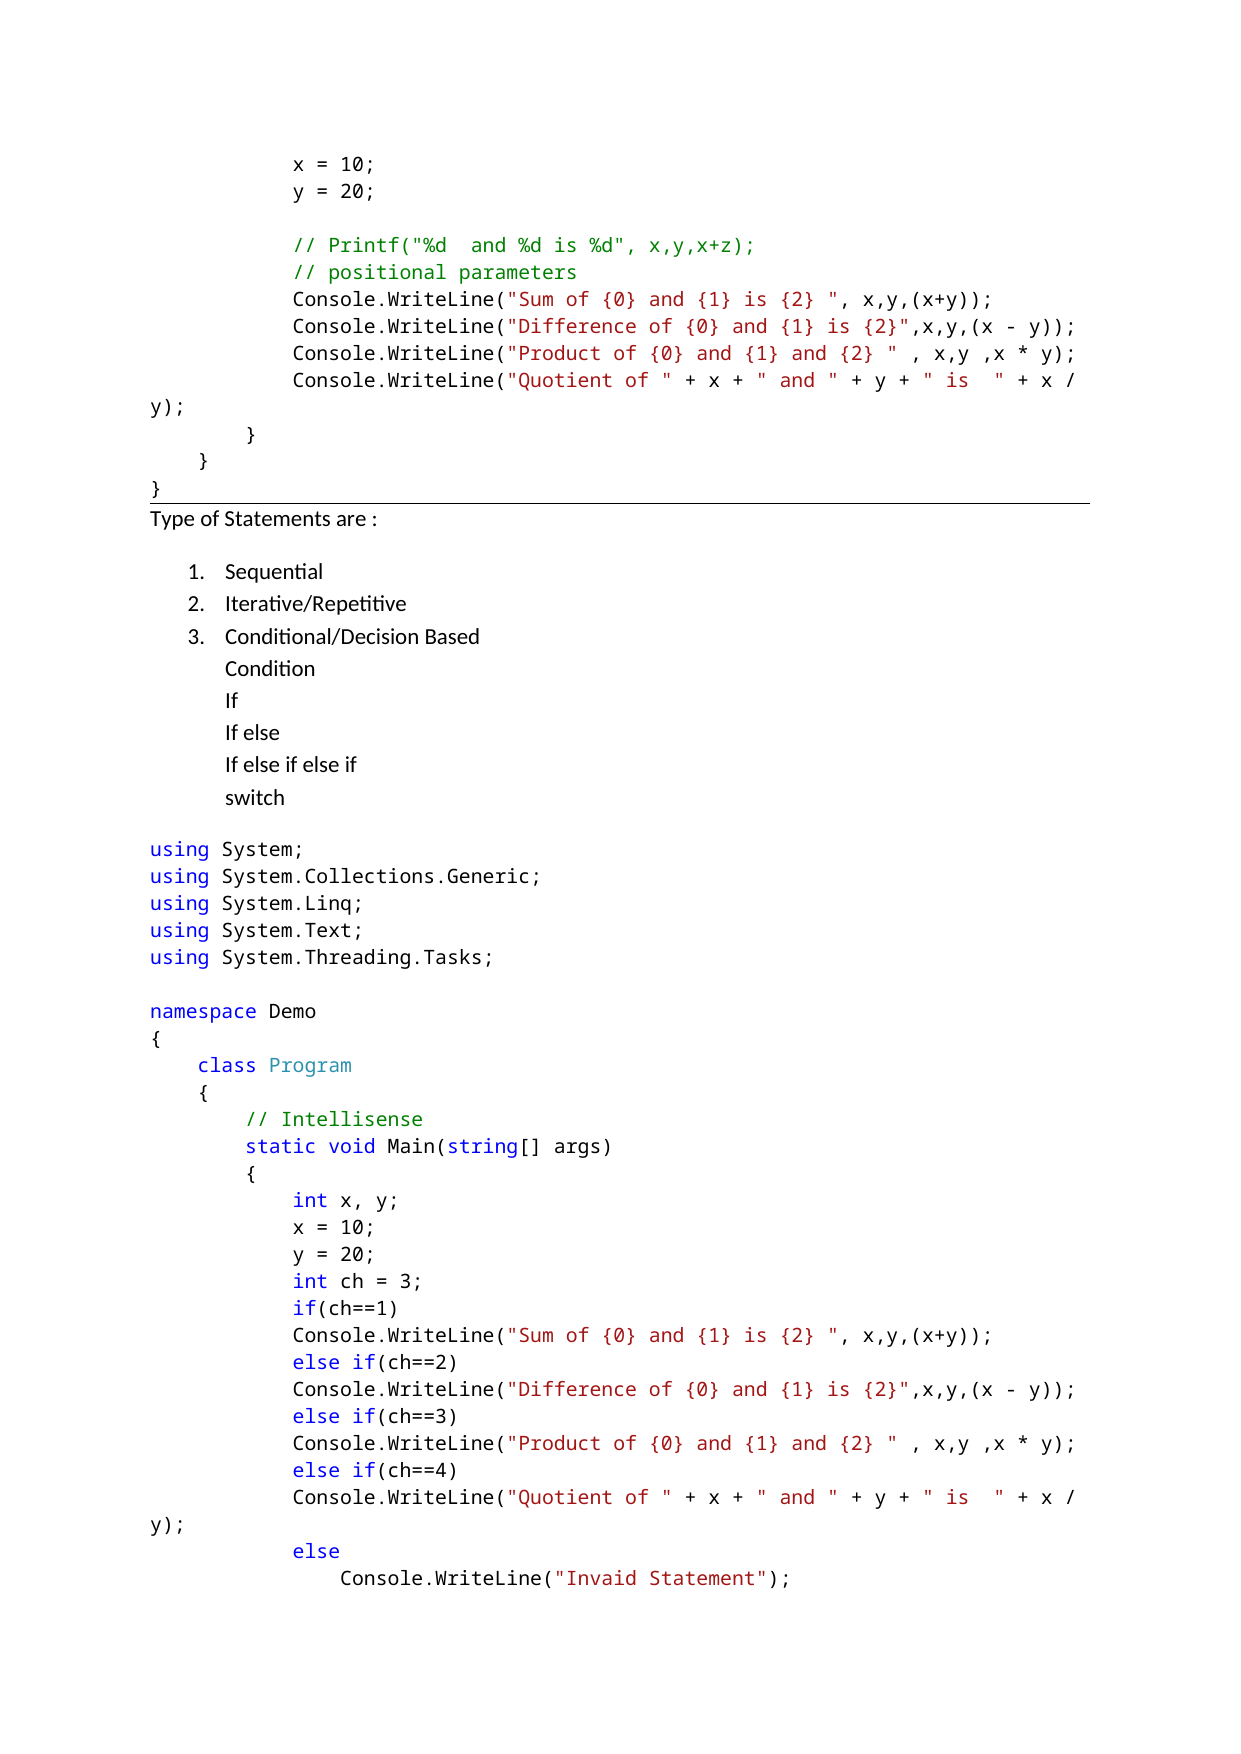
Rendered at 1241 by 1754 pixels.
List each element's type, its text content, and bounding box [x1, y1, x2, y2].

list Iterative/Repetitive [187, 589, 1090, 618]
text // Printf("%d and %d is %d", x,y,x+z); [150, 231, 1090, 258]
text Console.WriteLine("Sum of {0} and {1} is {2} ", x,y,(x+y)); [150, 285, 1090, 312]
text class Program [150, 1052, 1090, 1078]
text x = 10; [150, 1213, 1090, 1240]
text { [150, 1159, 1090, 1186]
text // Intellisense [150, 1106, 1090, 1132]
text Console.WriteLine("Quotient of " + x + " and " + y + " is " + x / y); [150, 366, 1090, 420]
text Console.WriteLine("Difference of {0} and {1} is {2}",x,y,(x - y)); [150, 1375, 1090, 1402]
list If [225, 686, 1090, 714]
text } [150, 420, 1090, 447]
text static void Main(string[] args) [150, 1132, 1090, 1159]
text using System.Threading.Tasks; [150, 944, 1090, 971]
text using System.Text; [150, 917, 1090, 944]
text } [150, 474, 1090, 503]
text Console.WriteLine("Quotient of " + x + " and " + y + " is " + x / y); [150, 1483, 1090, 1537]
text { [150, 1078, 1090, 1106]
text Type of Statements are : [150, 504, 1090, 532]
text int ch = 3; [150, 1267, 1090, 1294]
text Console.WriteLine("Sum of {0} and {1} is {2} ", x,y,(x+y)); [150, 1321, 1090, 1348]
text Console.WriteLine("Product of {0} and {1} and {2} " , x,y ,x * y); [150, 1429, 1090, 1456]
text using System; [150, 836, 1090, 863]
list Sequential [187, 557, 1090, 585]
list switch [225, 783, 1090, 811]
list Condition [225, 654, 1090, 682]
text y = 20; [150, 1240, 1090, 1267]
text Console.WriteLine("Product of {0} and {1} and {2} " , x,y ,x * y); [150, 339, 1090, 366]
text int x, y; [150, 1186, 1090, 1213]
text else [150, 1537, 1090, 1564]
text else if(ch==3) [150, 1402, 1090, 1429]
text namespace Demo [150, 998, 1090, 1024]
text // positional parameters [150, 258, 1090, 285]
list Conditional/Decision Based [187, 622, 1090, 650]
list If else if else if [225, 751, 1090, 778]
text using System.Linq; [150, 890, 1090, 917]
text { [150, 1024, 1090, 1052]
text Console.WriteLine("Invaid Statement"); [150, 1564, 1090, 1591]
text else if(ch==2) [150, 1348, 1090, 1375]
text if(ch==1) [150, 1294, 1090, 1321]
text x = 10; [150, 150, 1090, 177]
text else if(ch==4) [150, 1456, 1090, 1483]
text y = 20; [150, 177, 1090, 204]
text using System.Collections.Generic; [150, 863, 1090, 890]
text Console.WriteLine("Difference of {0} and {1} is {2}",x,y,(x - y)); [150, 312, 1090, 339]
text } [150, 447, 1090, 474]
list If else [225, 718, 1090, 746]
